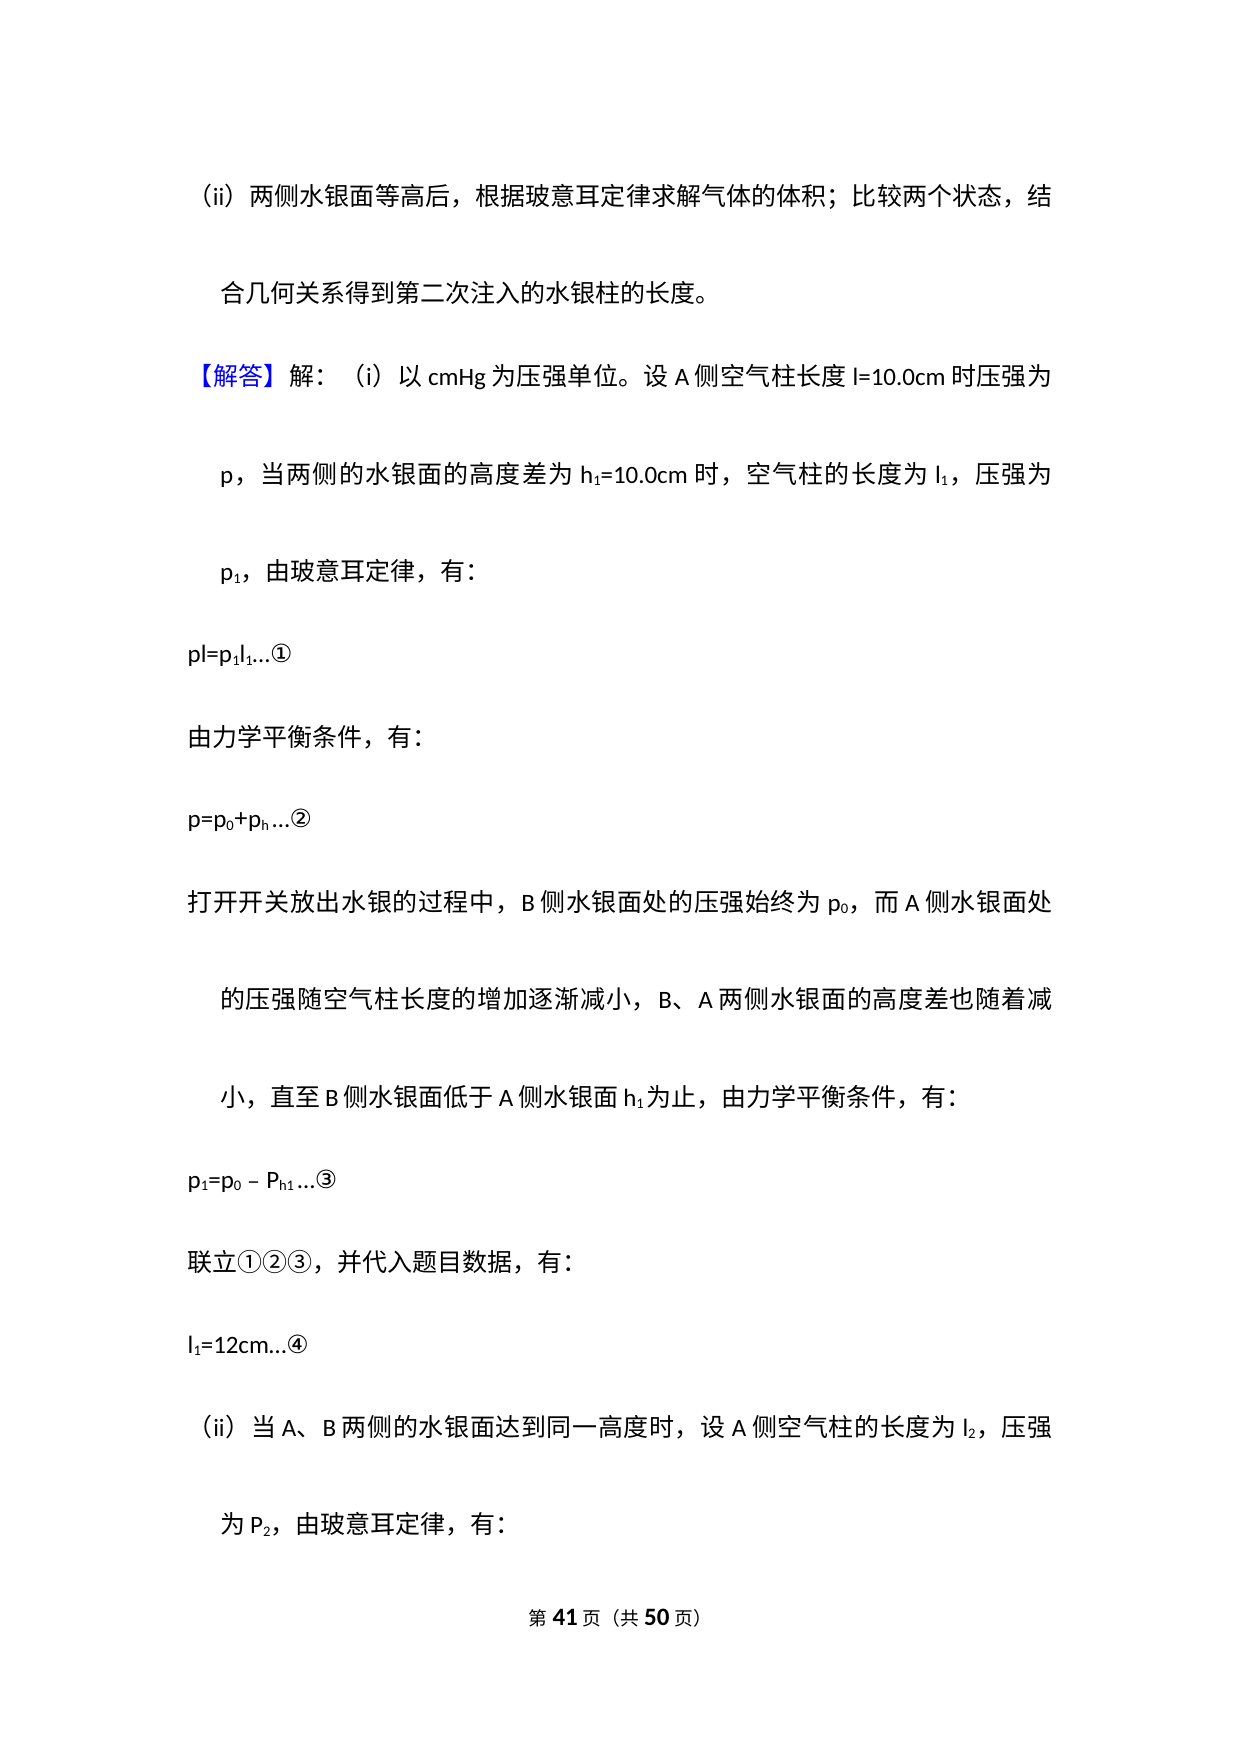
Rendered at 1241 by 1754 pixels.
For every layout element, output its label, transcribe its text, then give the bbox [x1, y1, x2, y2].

text p1=p0﹣Ph1 …③ [187, 1146, 1053, 1211]
text p=p0+ph …② [187, 786, 1053, 851]
text 由力学平衡条件，有： [187, 703, 1053, 768]
text 打开开关放出水银的过程中，B侧水银面处的压强始终为p0，而A侧水银面处的压强随空气柱长度的增加逐渐减小，B、A两侧水银面的高度差也随着减小，直至B侧水银面低于A侧水银面h1为止，由力学平衡条件，有： [187, 868, 1053, 1128]
text l1=12cm…④ [187, 1311, 1053, 1376]
text （ii）当A、B两侧的水银面达到同一高度时，设A侧空气柱的长度为l2，压强为P2，由玻意耳定律，有： [187, 1393, 1053, 1555]
text 【解答】解：（i）以cmHg为压强单位。设A侧空气柱长度l=10.0cm时压强为p，当两侧的水银面的高度差为h1=10.0cm时，空气柱的长度为l1，压强为p1，由玻意耳定律，有： [187, 342, 1053, 602]
text pl=p1l1…① [187, 621, 1053, 686]
text 联立①②③，并代入题目数据，有： [187, 1228, 1053, 1293]
text （ii）两侧水银面等高后，根据玻意耳定律求解气体的体积；比较两个状态，结合几何关系得到第二次注入的水银柱的长度。 [187, 162, 1053, 324]
